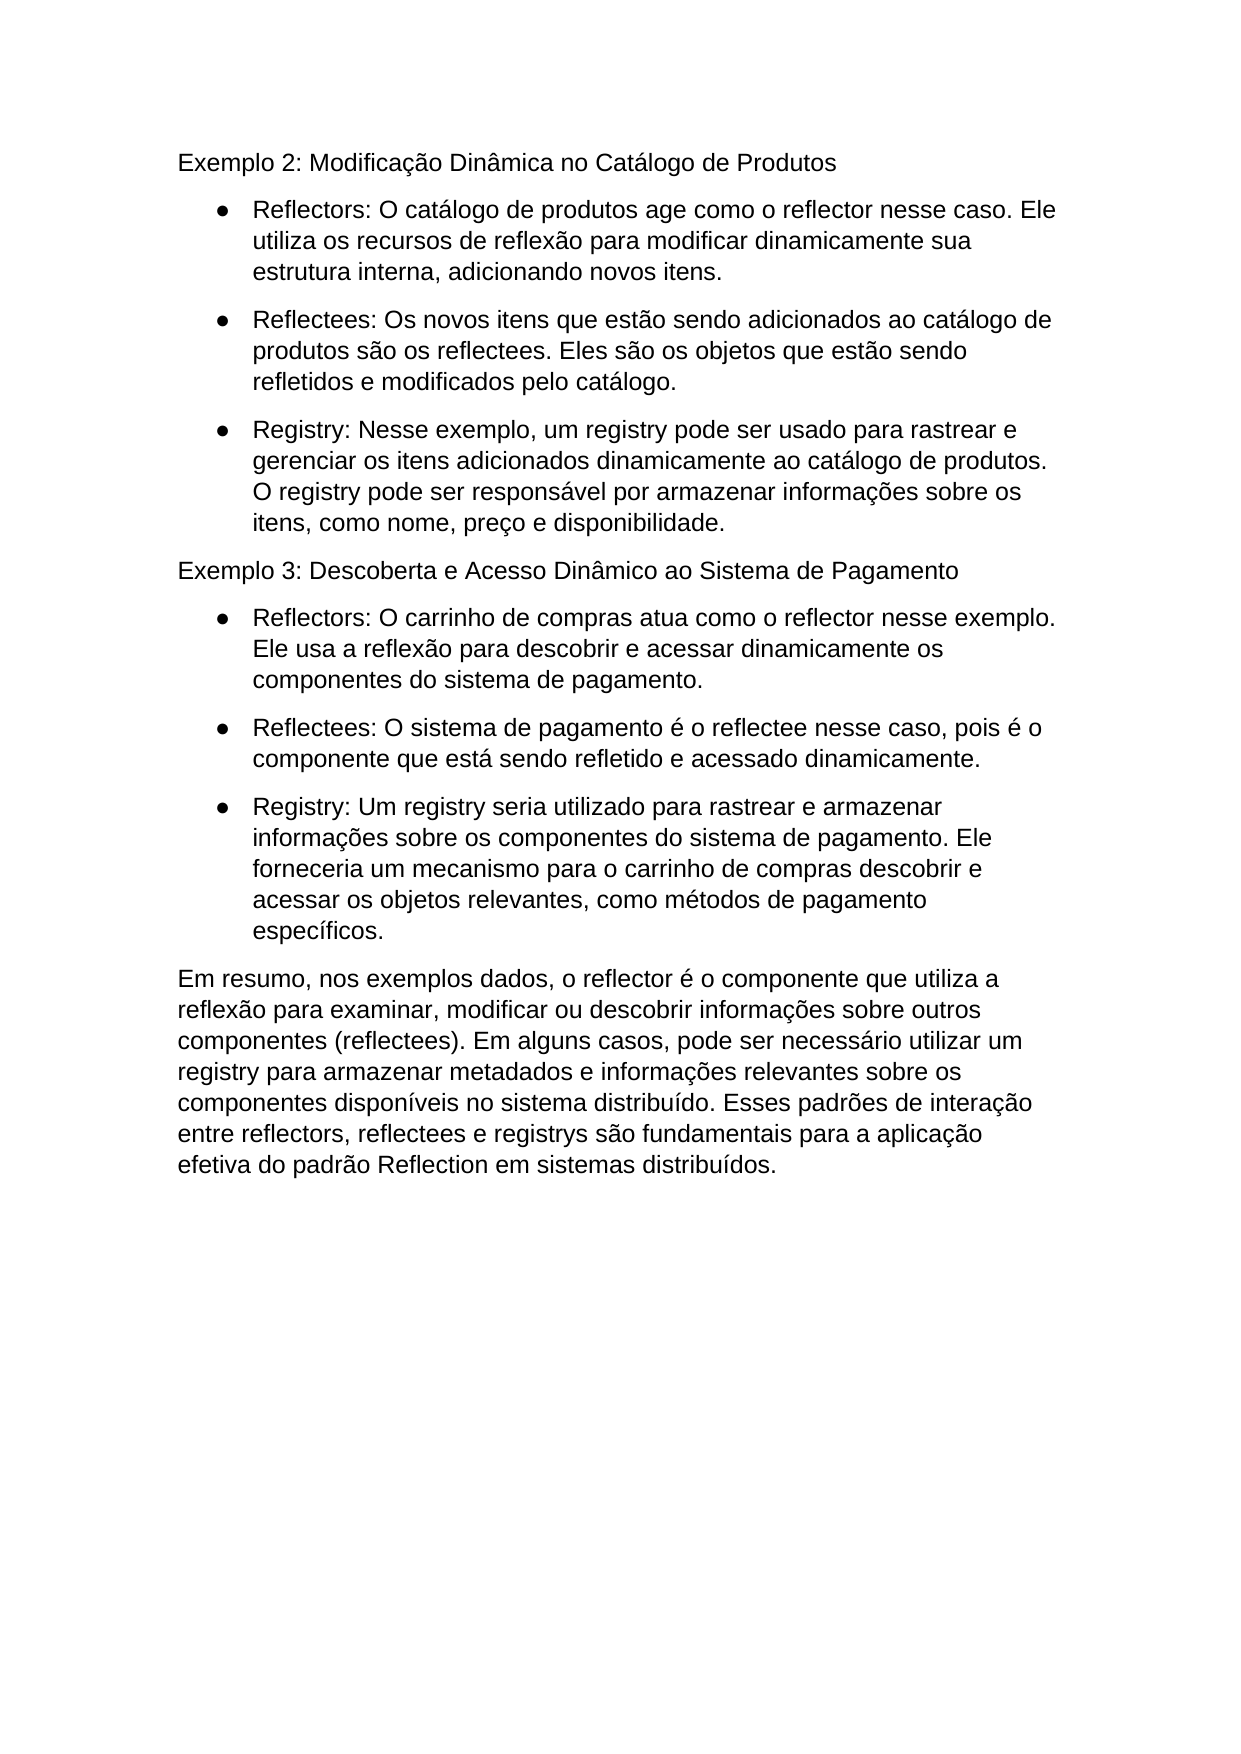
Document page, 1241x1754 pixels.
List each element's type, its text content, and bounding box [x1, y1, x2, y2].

text Exemplo 2: Modificação Dinâmica no Catálogo de Produtos [177, 148, 1063, 176]
list Reflectors: O catálogo de produtos age como o reflector nesse caso. Ele utiliza os recursos de reflexão para modificar dinamicamente sua estrutura interna, adicionando novos itens. [215, 195, 1063, 286]
list Registry: Um registry seria utilizado para rastrear e armazenar informações sobre os componentes do sistema de pagamento. Ele forneceria um mecanismo para o carrinho de compras descobrir e acessar os objetos relevantes, como métodos de pagamento específicos. [215, 792, 1063, 945]
text Exemplo 3: Descoberta e Acesso Dinâmico ao Sistema de Pagamento [177, 556, 1063, 584]
list Reflectees: O sistema de pagamento é o reflectee nesse caso, pois é o componente que está sendo refletido e acessado dinamicamente. [215, 713, 1063, 773]
list Reflectors: O carrinho de compras atua como o reflector nesse exemplo. Ele usa a reflexão para descobrir e acessar dinamicamente os componentes do sistema de pagamento. [215, 603, 1063, 694]
text Em resumo, nos exemplos dados, o reflector é o componente que utiliza a reflexão para examinar, modificar ou descobrir informações sobre outros componentes (reflectees). Em alguns casos, pode ser necessário utilizar um registry para armazenar metadados e informações relevantes sobre os componentes disponíveis no sistema distribuído. Esses padrões de interação entre reflectors, reflectees e registrys são fundamentais para a aplicação efetiva do padrão Reflection em sistemas distribuídos. [177, 964, 1063, 1179]
list Registry: Nesse exemplo, um registry pode ser usado para rastrear e gerenciar os itens adicionados dinamicamente ao catálogo de produtos. O registry pode ser responsável por armazenar informações sobre os itens, como nome, preço e disponibilidade. [215, 415, 1063, 537]
list Reflectees: Os novos itens que estão sendo adicionados ao catálogo de produtos são os reflectees. Eles são os objetos que estão sendo refletidos e modificados pelo catálogo. [215, 305, 1063, 396]
